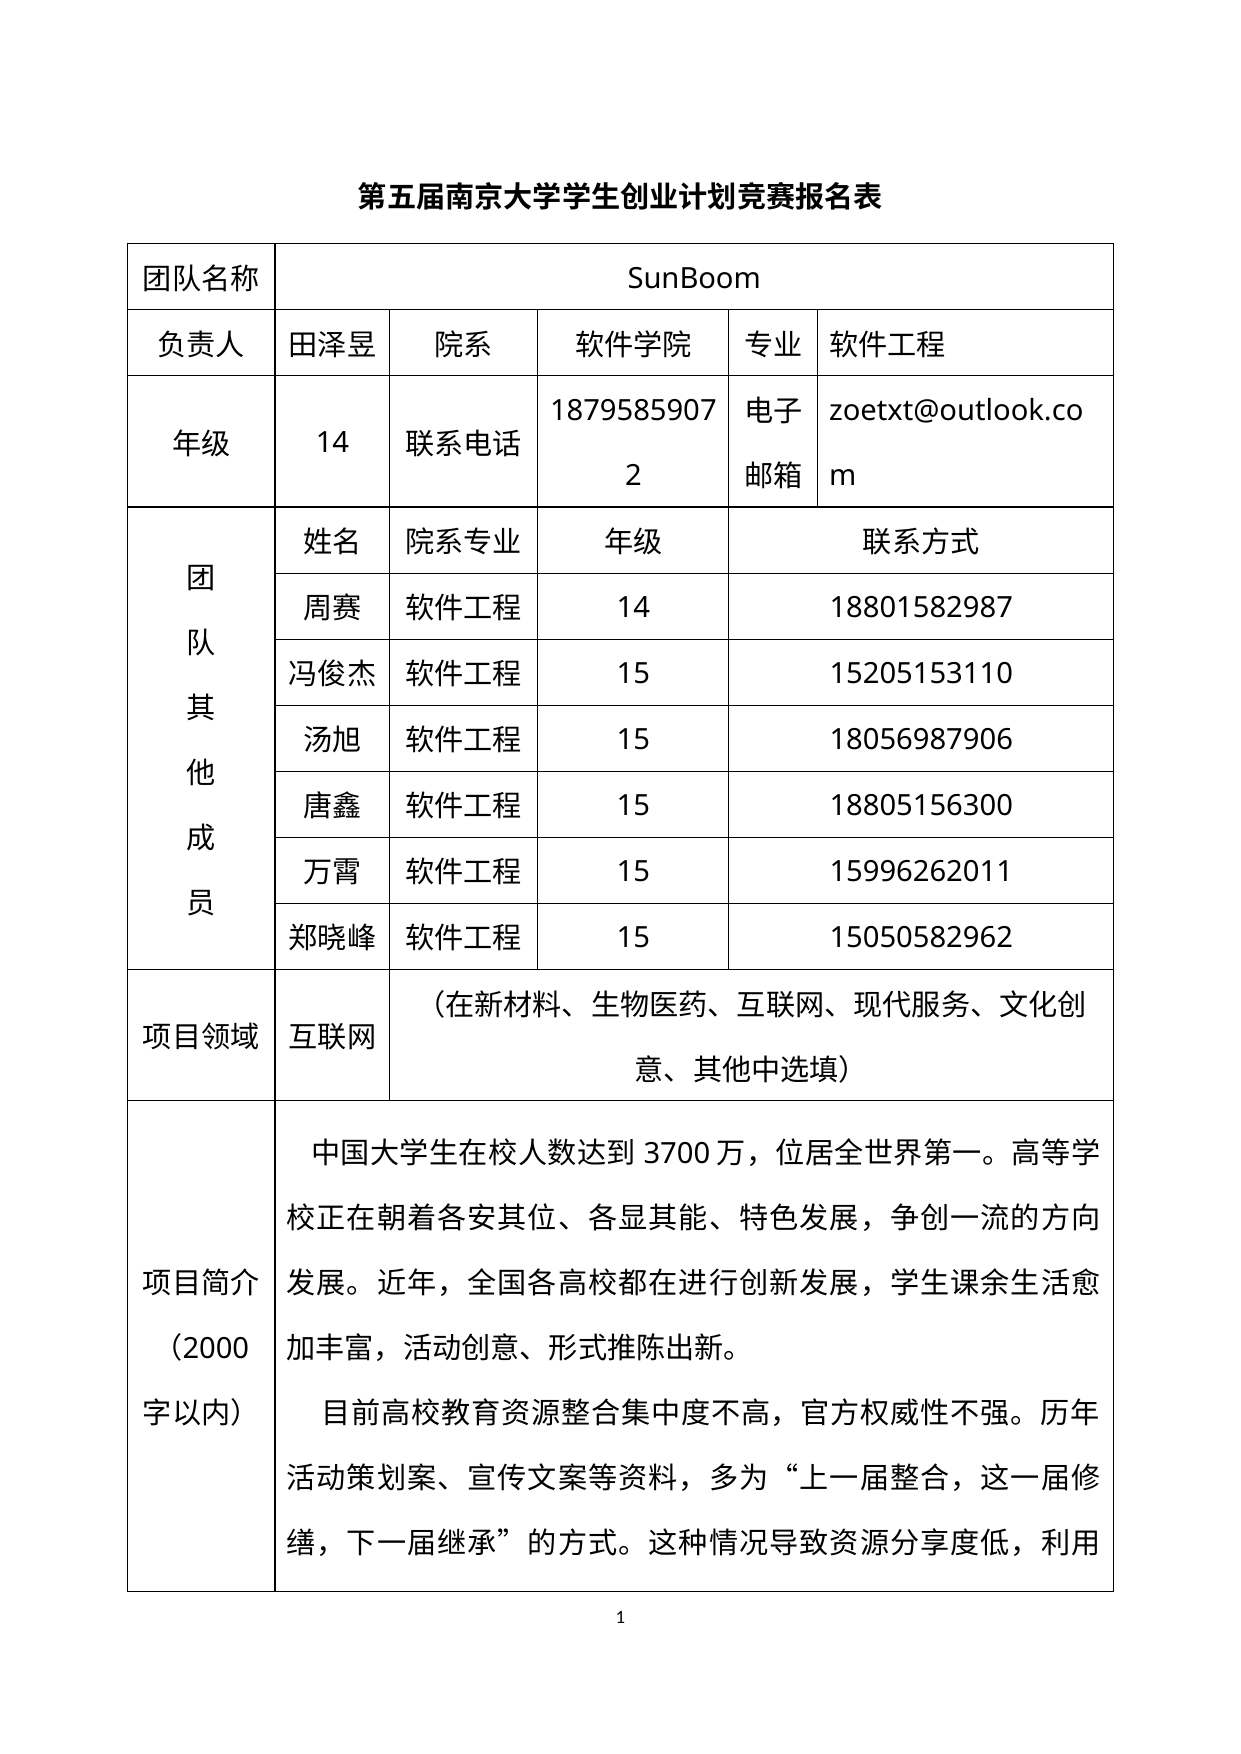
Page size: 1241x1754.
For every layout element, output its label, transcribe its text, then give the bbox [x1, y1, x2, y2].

table_cell 电子邮箱 [729, 376, 817, 506]
table_cell 15 [538, 640, 728, 704]
table_cell 软件工程 [390, 640, 537, 704]
text 第五届南京大学学生创业计划竞赛报名表 [187, 162, 1053, 227]
table_cell 软件学院 [538, 310, 728, 375]
table_cell 软件工程 [818, 310, 1113, 375]
table_cell zoetxt@outlook.com [818, 376, 1113, 506]
table_cell 14 [538, 574, 728, 638]
table_cell 软件工程 [390, 574, 537, 638]
table_cell 15996262011 [729, 838, 1113, 903]
table_cell 团 队 其 他 成 员 [128, 508, 274, 969]
table_cell 18795859072 [538, 376, 728, 506]
table_cell 18801582987 [729, 574, 1113, 638]
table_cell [276, 1101, 1113, 1591]
table_cell 软件工程 [390, 772, 537, 837]
table_cell 项目领域 [128, 970, 274, 1100]
table_cell 院系 [390, 310, 537, 375]
table_cell 15 [538, 772, 728, 837]
table_cell 唐鑫 [276, 772, 389, 837]
table_cell 汤旭 [276, 706, 389, 771]
table_cell 冯俊杰 [276, 640, 389, 704]
table_cell 互联网 [276, 970, 389, 1100]
table_cell 年级 [538, 508, 728, 572]
table_cell 15205153110 [729, 640, 1113, 704]
table_cell 院系专业 [390, 508, 537, 572]
table_cell 项目简介（2000字以内） [128, 1101, 274, 1591]
table_cell 郑晓峰 [276, 904, 389, 969]
table_cell 周赛 [276, 574, 389, 638]
table_cell 14 [276, 376, 389, 506]
table_cell 年级 [128, 376, 274, 506]
table_cell 软件工程 [390, 706, 537, 771]
table_cell 15 [538, 706, 728, 771]
table_cell 负责人 [128, 310, 274, 375]
table_cell 18056987906 [729, 706, 1113, 771]
table_cell 联系电话 [390, 376, 537, 506]
table_cell 软件工程 [390, 838, 537, 903]
table_cell （在新材料、生物医药、互联网、现代服务、文化创意、其他中选填） [390, 970, 1113, 1100]
table_cell 15 [538, 838, 728, 903]
table_cell 姓名 [276, 508, 389, 572]
table_header SunBoom [276, 244, 1113, 309]
table_cell 田泽昱 [276, 310, 389, 375]
table_cell 联系方式 [729, 508, 1113, 572]
table_cell 18805156300 [729, 772, 1113, 837]
table_cell 15050582962 [729, 904, 1113, 969]
table_cell 万霄 [276, 838, 389, 903]
table_header 团队名称 [128, 244, 274, 309]
table_cell 15 [538, 904, 728, 969]
table_cell 软件工程 [390, 904, 537, 969]
table_cell 专业 [729, 310, 817, 375]
